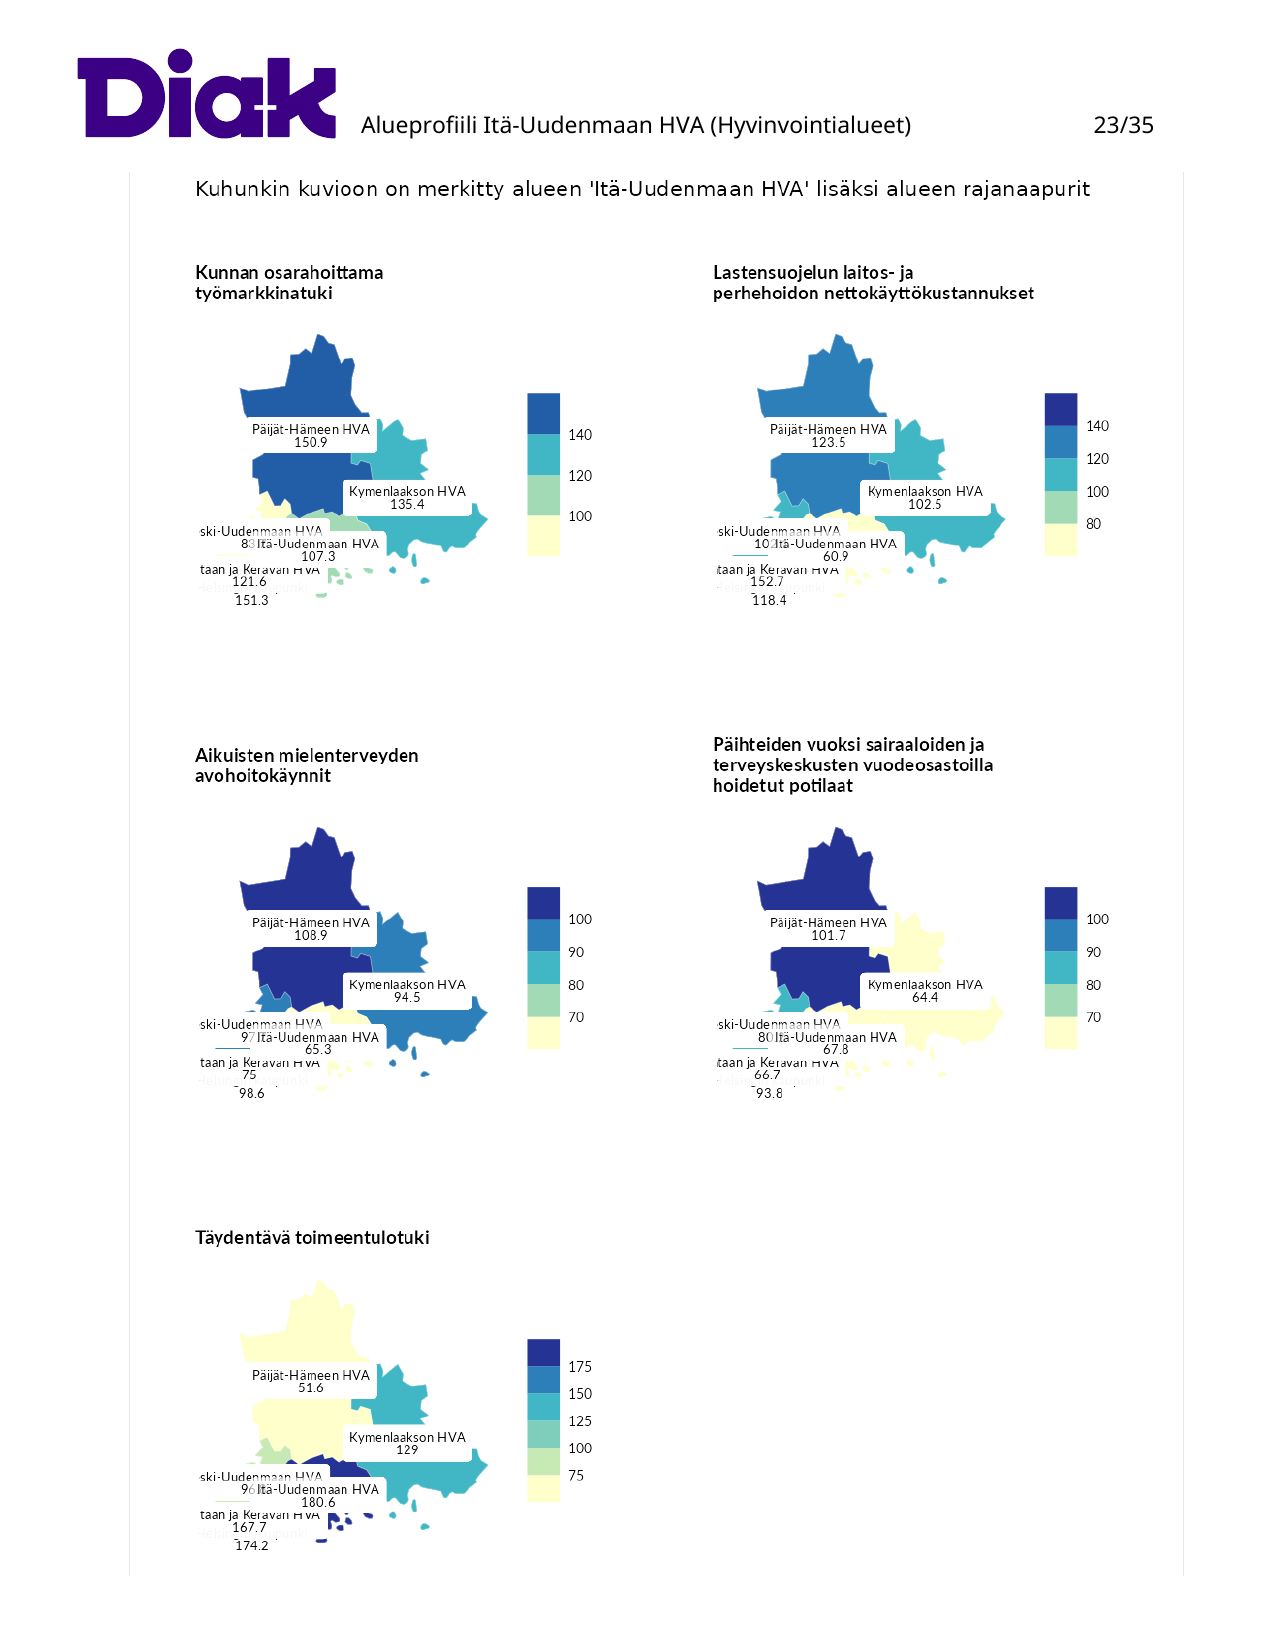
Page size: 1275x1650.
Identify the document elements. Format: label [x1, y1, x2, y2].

picture [93, 172, 1219, 1576]
